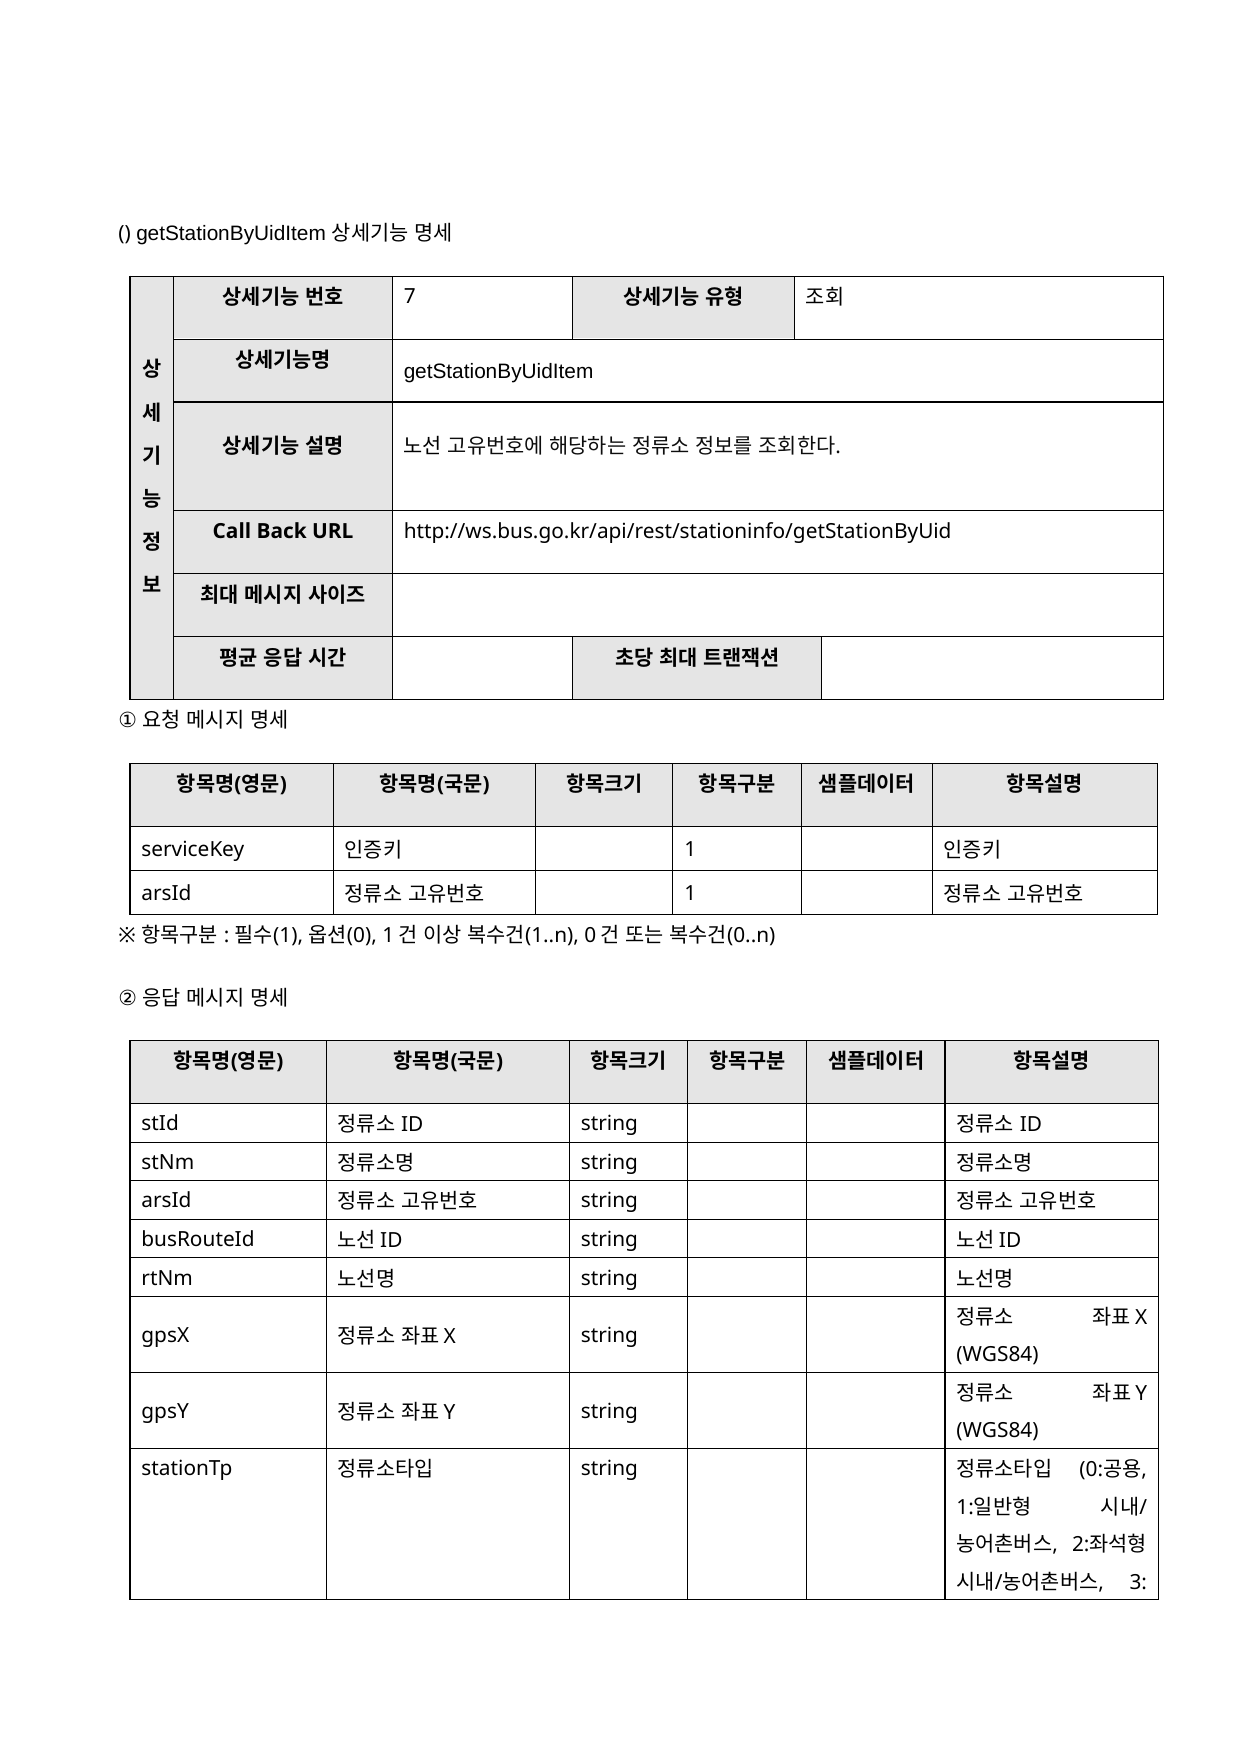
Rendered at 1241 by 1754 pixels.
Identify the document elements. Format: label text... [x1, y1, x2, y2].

table_cell [688, 1181, 806, 1219]
table_cell [807, 1220, 944, 1257]
table_cell 상세기능 설명 [174, 403, 392, 510]
table_cell string [570, 1104, 687, 1142]
table_cell string [570, 1258, 687, 1296]
table_cell [393, 637, 572, 699]
table_cell 정류소 좌표Y [327, 1373, 569, 1448]
table_cell getStationByUidItem [393, 340, 1163, 401]
table_cell [536, 871, 672, 913]
table_cell [807, 1297, 944, 1372]
table_cell stationTp [131, 1449, 326, 1599]
table_cell [393, 574, 1163, 636]
table_cell [688, 1449, 806, 1599]
table_header 항목명(국문) [327, 1041, 569, 1103]
table_cell string [570, 1181, 687, 1219]
table_header 항목설명 [946, 1041, 1158, 1103]
table_cell 노선 고유번호에 해당하는 정류소 정보를 조회한다. [393, 403, 1163, 510]
table_cell gpsY [131, 1373, 326, 1448]
text ※ 항목구분 : 필수(1), 옵션(0), 1건 이상 복수건(1..n), 0건 또는 복수건(0..n) [118, 914, 1122, 952]
table_cell 최대 메시지 사이즈 [174, 574, 392, 636]
table_header 항목설명 [933, 764, 1157, 826]
table_cell 인증키 [933, 827, 1157, 870]
table_cell 정류소 좌표X [327, 1297, 569, 1372]
table_cell [807, 1258, 944, 1296]
table_cell 정류소명 [327, 1143, 569, 1180]
table_cell serviceKey [131, 827, 333, 870]
table_cell string [570, 1143, 687, 1180]
table_cell 정류소 고유번호 [933, 871, 1157, 913]
table_cell 평균 응답 시간 [174, 637, 392, 699]
table_cell 초당 최대 트랜잭션 [573, 637, 821, 699]
table_cell rtNm [131, 1258, 326, 1296]
table_header 항목명(국문) [334, 764, 535, 826]
table_cell gpsX [131, 1297, 326, 1372]
subtitle 응답 메시지 명세 [118, 977, 1122, 1015]
table_header 상세기능 유형 [573, 277, 794, 338]
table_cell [946, 1449, 1158, 1599]
table_header 항목크기 [536, 764, 672, 826]
table_cell 정류소 좌표X (WGS84) [946, 1297, 1158, 1372]
table_cell 정류소명 [946, 1143, 1158, 1180]
table_cell 정류소 좌표Y (WGS84) [946, 1373, 1158, 1448]
table_cell 정류소타입 [327, 1449, 569, 1599]
table_header 항목구분 [688, 1041, 806, 1103]
table_cell busRouteId [131, 1220, 326, 1257]
table_cell [807, 1181, 944, 1219]
table_cell 정류소 고유번호 [327, 1181, 569, 1219]
table_cell [688, 1258, 806, 1296]
table_cell 노선명 [327, 1258, 569, 1296]
table_cell [802, 827, 932, 870]
table_cell string [570, 1297, 687, 1372]
table_cell [807, 1104, 944, 1142]
subtitle 요청 메시지 명세 [118, 700, 1122, 738]
table_cell 인증키 [334, 827, 535, 870]
table_header 상세기능 번호 [174, 277, 392, 338]
table_cell 노선명 [946, 1258, 1158, 1296]
table_cell [807, 1143, 944, 1180]
table_cell 정류소 고유번호 [946, 1181, 1158, 1219]
table_cell 노선ID [946, 1220, 1158, 1257]
table_cell [688, 1104, 806, 1142]
table_cell [688, 1220, 806, 1257]
table_header 조회 [795, 277, 1163, 338]
table_cell string [570, 1220, 687, 1257]
table_header 샘플데이터 [807, 1041, 944, 1103]
table_cell 1 [673, 871, 801, 913]
table_cell 정류소 ID [946, 1104, 1158, 1142]
table_cell [688, 1373, 806, 1448]
table_header 항목구분 [673, 764, 801, 826]
table_header 7 [393, 277, 572, 338]
table_cell [822, 637, 1163, 699]
table_header 항목명(영문) [131, 1041, 326, 1103]
table_header 샘플데이터 [802, 764, 932, 826]
table_cell [807, 1373, 944, 1448]
table_cell 1 [673, 827, 801, 870]
subtitle getStationByUidItem 상세기능 명세 [118, 213, 1122, 250]
table_cell arsId [131, 871, 333, 913]
table_cell 노선ID [327, 1220, 569, 1257]
table_cell string [570, 1373, 687, 1448]
table_cell string [570, 1449, 687, 1599]
table_cell 정류소 ID [327, 1104, 569, 1142]
table_cell 정류소 고유번호 [334, 871, 535, 913]
table_cell [688, 1143, 806, 1180]
table_cell [536, 827, 672, 870]
table_header 항목크기 [570, 1041, 687, 1103]
table_cell arsId [131, 1181, 326, 1219]
table_header 상세기능 정보 [131, 277, 173, 699]
table_cell [802, 871, 932, 913]
table_cell 상세기능명 [174, 340, 392, 401]
table_cell Call Back URL [174, 511, 392, 573]
table_cell http://ws.bus.go.kr/api/rest/stationinfo/getStationByUid [393, 511, 1163, 573]
table_cell [688, 1297, 806, 1372]
table_cell stId [131, 1104, 326, 1142]
table_header 항목명(영문) [131, 764, 333, 826]
table_cell [807, 1449, 944, 1599]
table_cell stNm [131, 1143, 326, 1180]
